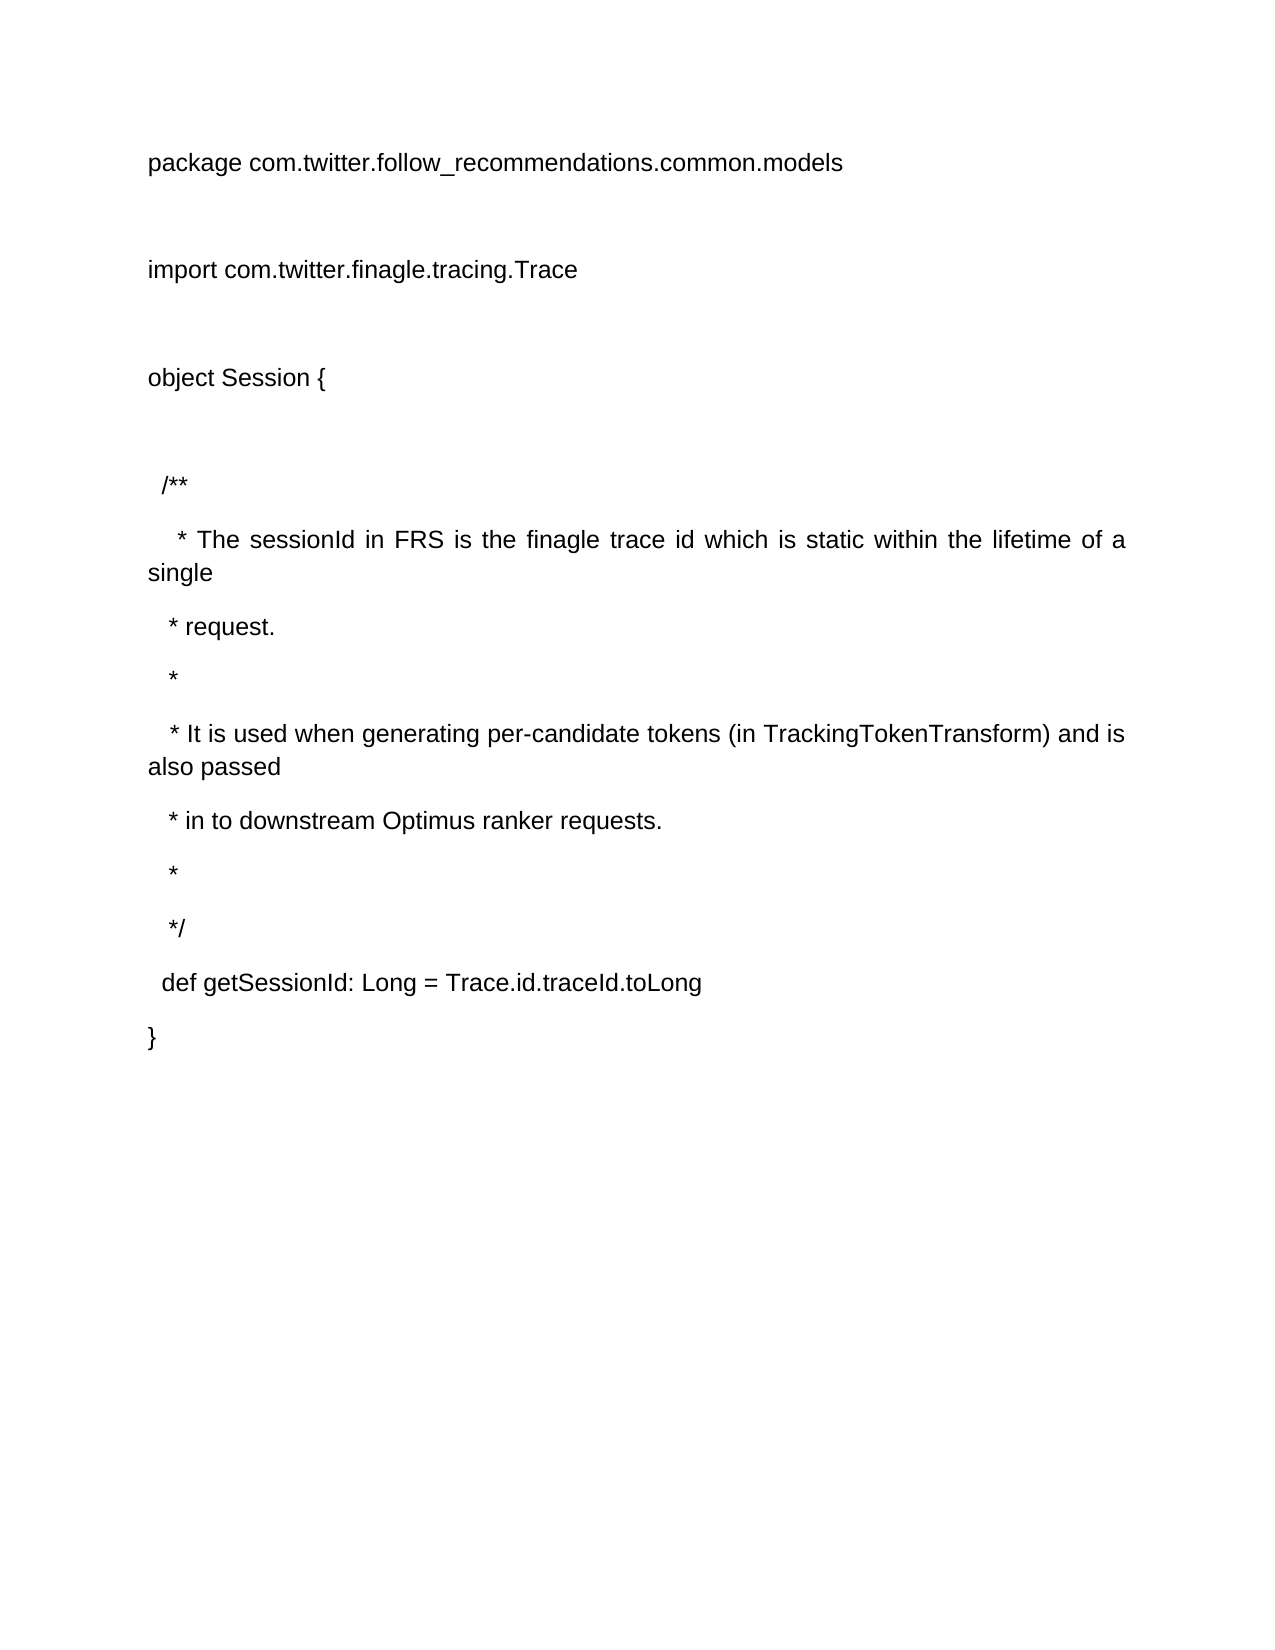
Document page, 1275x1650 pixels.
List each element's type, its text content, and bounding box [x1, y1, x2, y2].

text /** [148, 471, 1127, 499]
text * [148, 665, 1127, 694]
text */ [148, 914, 1127, 942]
text * The sessionId in FRS is the finagle trace id which is static within the lifetime of a single [148, 524, 1127, 586]
text def getSessionId: Long = Trace.id.traceId.toLong [148, 968, 1127, 996]
text * in to downstream Optimus ranker requests. [148, 806, 1127, 835]
text * [148, 860, 1127, 889]
text object Session { [148, 363, 1127, 392]
text import com.twitter.finagle.tracing.Trace [148, 255, 1127, 284]
text * It is used when generating per-candidate tokens (in TrackingTokenTransform) and is also passed [148, 719, 1127, 781]
text * request. [148, 611, 1127, 640]
text package com.twitter.follow_recommendations.common.models [148, 148, 1127, 176]
text } [148, 1021, 1127, 1050]
